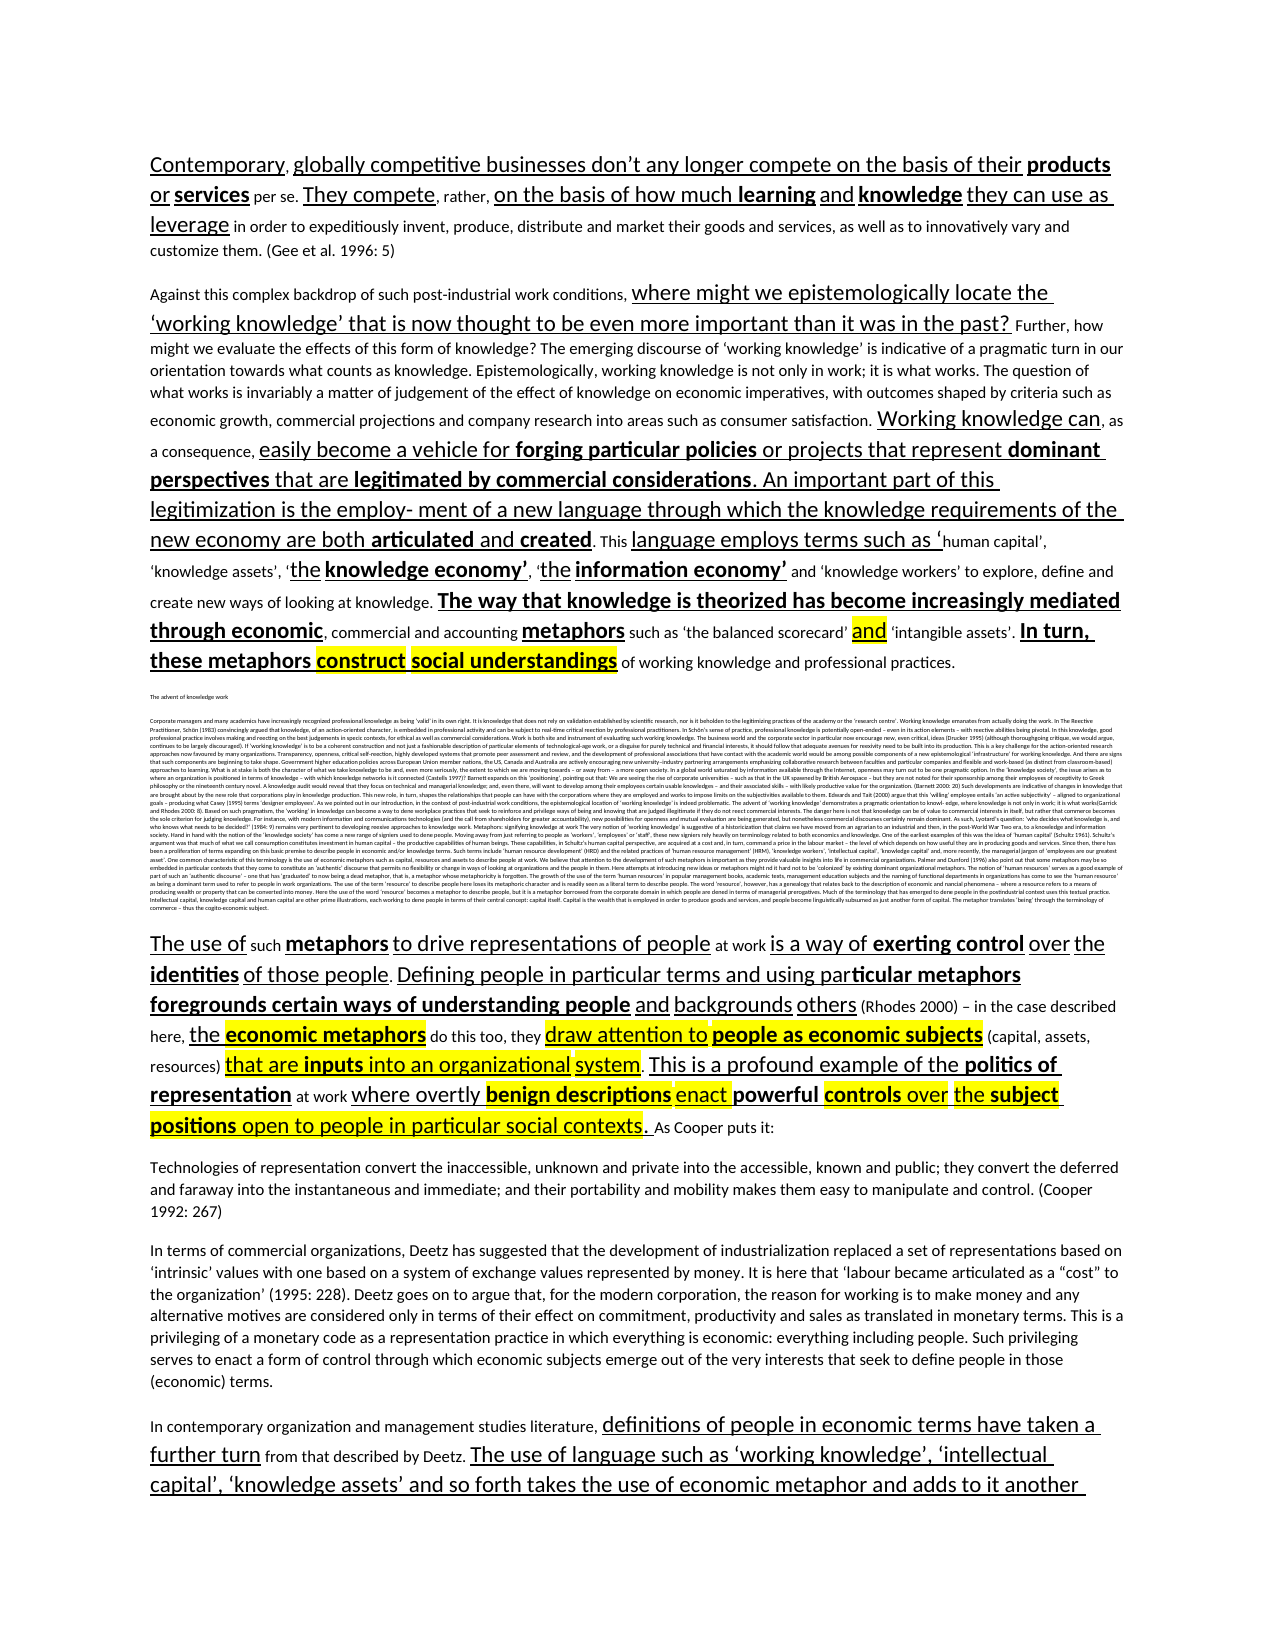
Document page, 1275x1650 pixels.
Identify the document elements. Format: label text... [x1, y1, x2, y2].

text Against this complex backdrop of such post-industrial work conditions, where might we epistemologically locate the ‘working knowledge’ that is now thought to be even more important than it was in the past? Further, how might we evaluate the effects of this form of knowledge? The emerging discourse of ‘working knowledge’ is indicative of a pragmatic turn in our orientation towards what counts as knowledge. Epistemologically, working knowledge is not only in work; it is what works. The question of what works is invariably a matter of judgement of the effect of knowledge on economic imperatives, with outcomes shaped by criteria such as economic growth, commercial projections and company research into areas such as consumer satisfaction. Working knowledge can, as a consequence, easily become a vehicle for forging particular policies or projects that represent dominant perspectives that are legitimated by commercial considerations. An important part of this legitimization is the employ- ment of a new language through which the knowledge requirements of the new economy are both articulated and created. This language employs terms such as ‘human capital’, ‘knowledge assets’, ‘the knowledge economy’, ‘the information economy’ and ‘knowledge workers’ to explore, define and create new ways of looking at knowledge. The way that knowledge is theorized has become increasingly mediated through economic, commercial and accounting metaphors such as ‘the balanced scorecard’ and ‘intangible assets’. In turn, these metaphors construct social understandings of working knowledge and professional practices. [150, 278, 1125, 674]
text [150, 1410, 1125, 1498]
text The use of such metaphors to drive representations of people at work is a way of exerting control over the identities of those people. Defining people in particular terms and using particular metaphors foregrounds certain ways of understanding people and backgrounds others (Rhodes 2000) – in the case described here, the economic metaphors do this too, they draw attention to people as economic subjects (capital, assets, resources) that are inputs into an organizational system. This is a profound example of the politics of representation at work where overtly benign descriptions enact powerful controls over the subject positions open to people in particular social contexts. As Cooper puts it: [150, 929, 1125, 1139]
text Contemporary, globally competitive businesses don’t any longer compete on the basis of their products or services per se. They compete, rather, on the basis of how much learning and knowledge they can use as leverage in order to expeditiously invent, produce, distribute and market their goods and services, as well as to innovatively vary and customize them. (Gee et al. 1996: 5) [150, 150, 1125, 260]
text In terms of commercial organizations, Deetz has suggested that the development of industrialization replaced a set of representations based on ‘intrinsic’ values with one based on a system of exchange values represented by money. It is here that ‘labour became articulated as a “cost” to the organization’ (1995: 228). Deetz goes on to argue that, for the modern corporation, the reason for working is to make money and any alternative motives are considered only in terms of their effect on commitment, productivity and sales as translated in monetary terms. This is a privileging of a monetary code as a representation practice in which everything is economic: everything including people. Such privileging serves to enact a form of control through which economic subjects emerge out of the very interests that seek to define people in those (economic) terms. [150, 1240, 1125, 1392]
text Technologies of representation convert the inaccessible, unknown and private into the accessible, known and public; they convert the deferred and faraway into the instantaneous and immediate; and their portability and mobility makes them easy to manipulate and control. (Cooper 1992: 267) [150, 1158, 1125, 1222]
